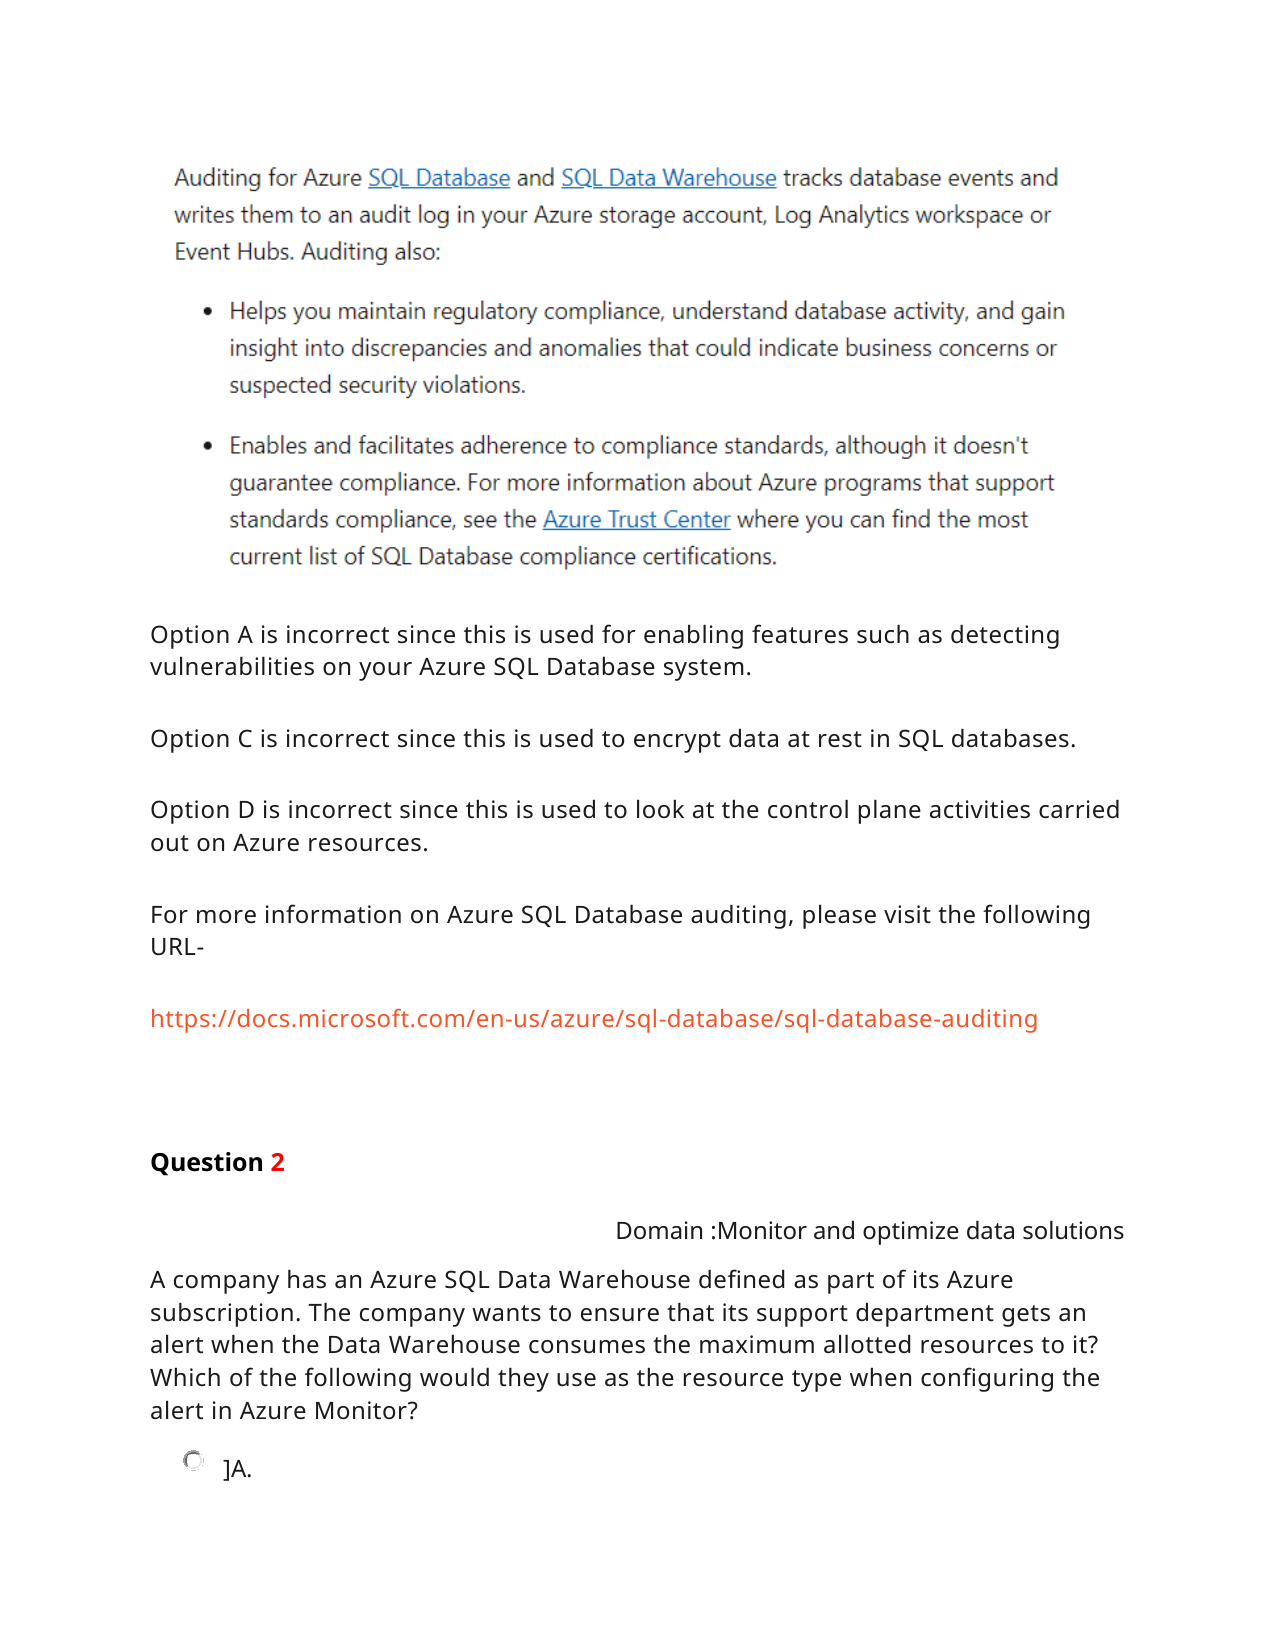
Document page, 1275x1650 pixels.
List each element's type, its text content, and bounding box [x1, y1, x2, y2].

text Option A is incorrect since this is used for enabling features such as detecting vulnerabilities on your Azure SQL Database system. [150, 617, 1125, 683]
text Domain :Monitor and optimize data solutions [150, 1214, 1125, 1246]
text ]A. [181, 1443, 1125, 1484]
text https://docs.microsoft.com/en-us/azure/sql-database/sql-database-auditing [150, 1002, 1125, 1034]
text For more information on Azure SQL Database auditing, please visit the following URL- [150, 898, 1125, 963]
picture [150, 150, 1125, 579]
text Option D is incorrect since this is used to look at the control plane activities carried out on Azure resources. [150, 793, 1125, 858]
subtitle Question 2 [150, 1144, 1125, 1178]
text Option C is incorrect since this is used to encrypt data at rest in SQL databases. [150, 722, 1125, 754]
text A company has an Azure SQL Data Warehouse defined as part of its Azure subscription. The company wants to ensure that its support department gets an alert when the Data Warehouse consumes the maximum allotted resources to it? [150, 1263, 1125, 1361]
text Which of the following would they use as the resource type when configuring the alert in Azure Monitor? [150, 1361, 1125, 1426]
